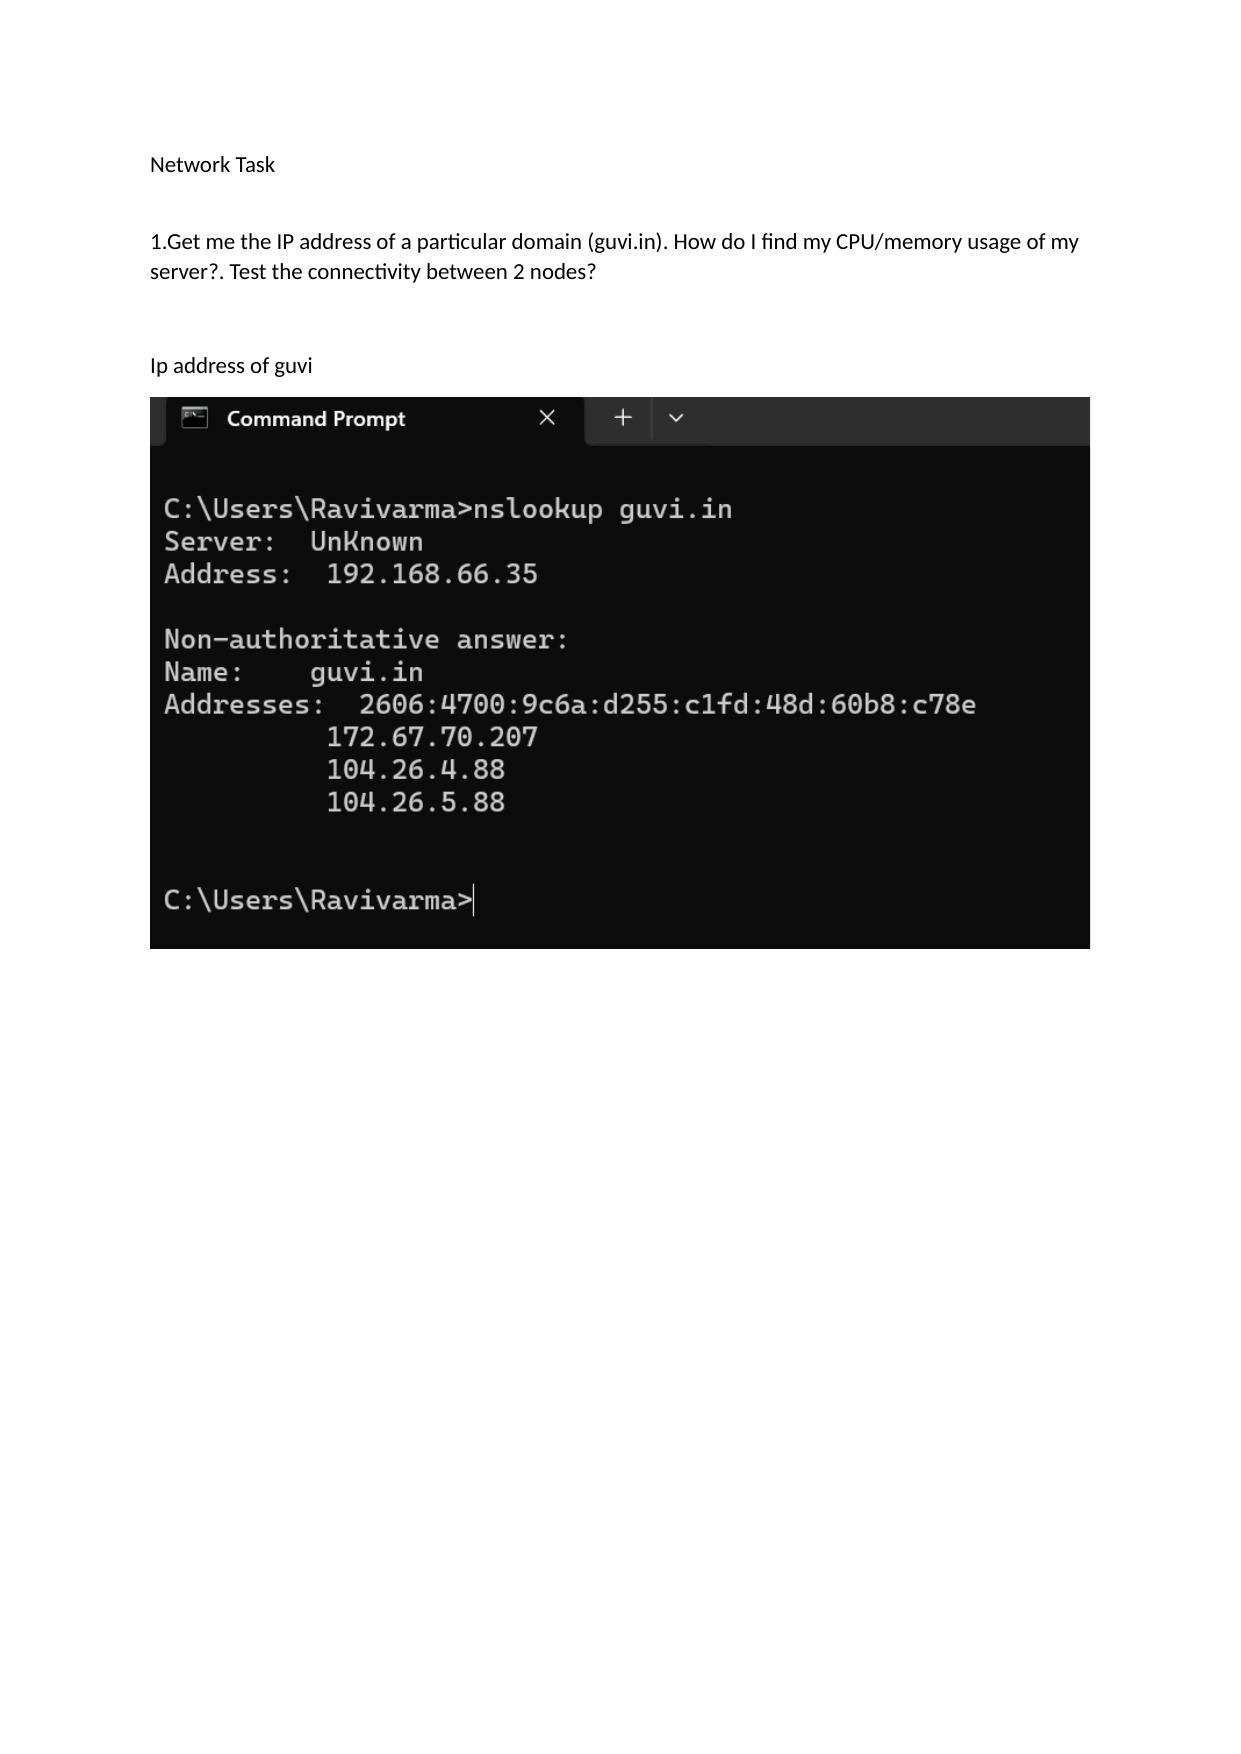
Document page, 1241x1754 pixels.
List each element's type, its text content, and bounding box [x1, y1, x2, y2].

text 1.Get me the IP address of a particular domain (guvi.in). How do I find my CPU/memory usage of my server?. Test the connectivity between 2 nodes? [150, 227, 1090, 285]
text Ip address of guvi [150, 351, 1090, 379]
picture [150, 397, 1091, 949]
text Network Task [150, 150, 1090, 208]
